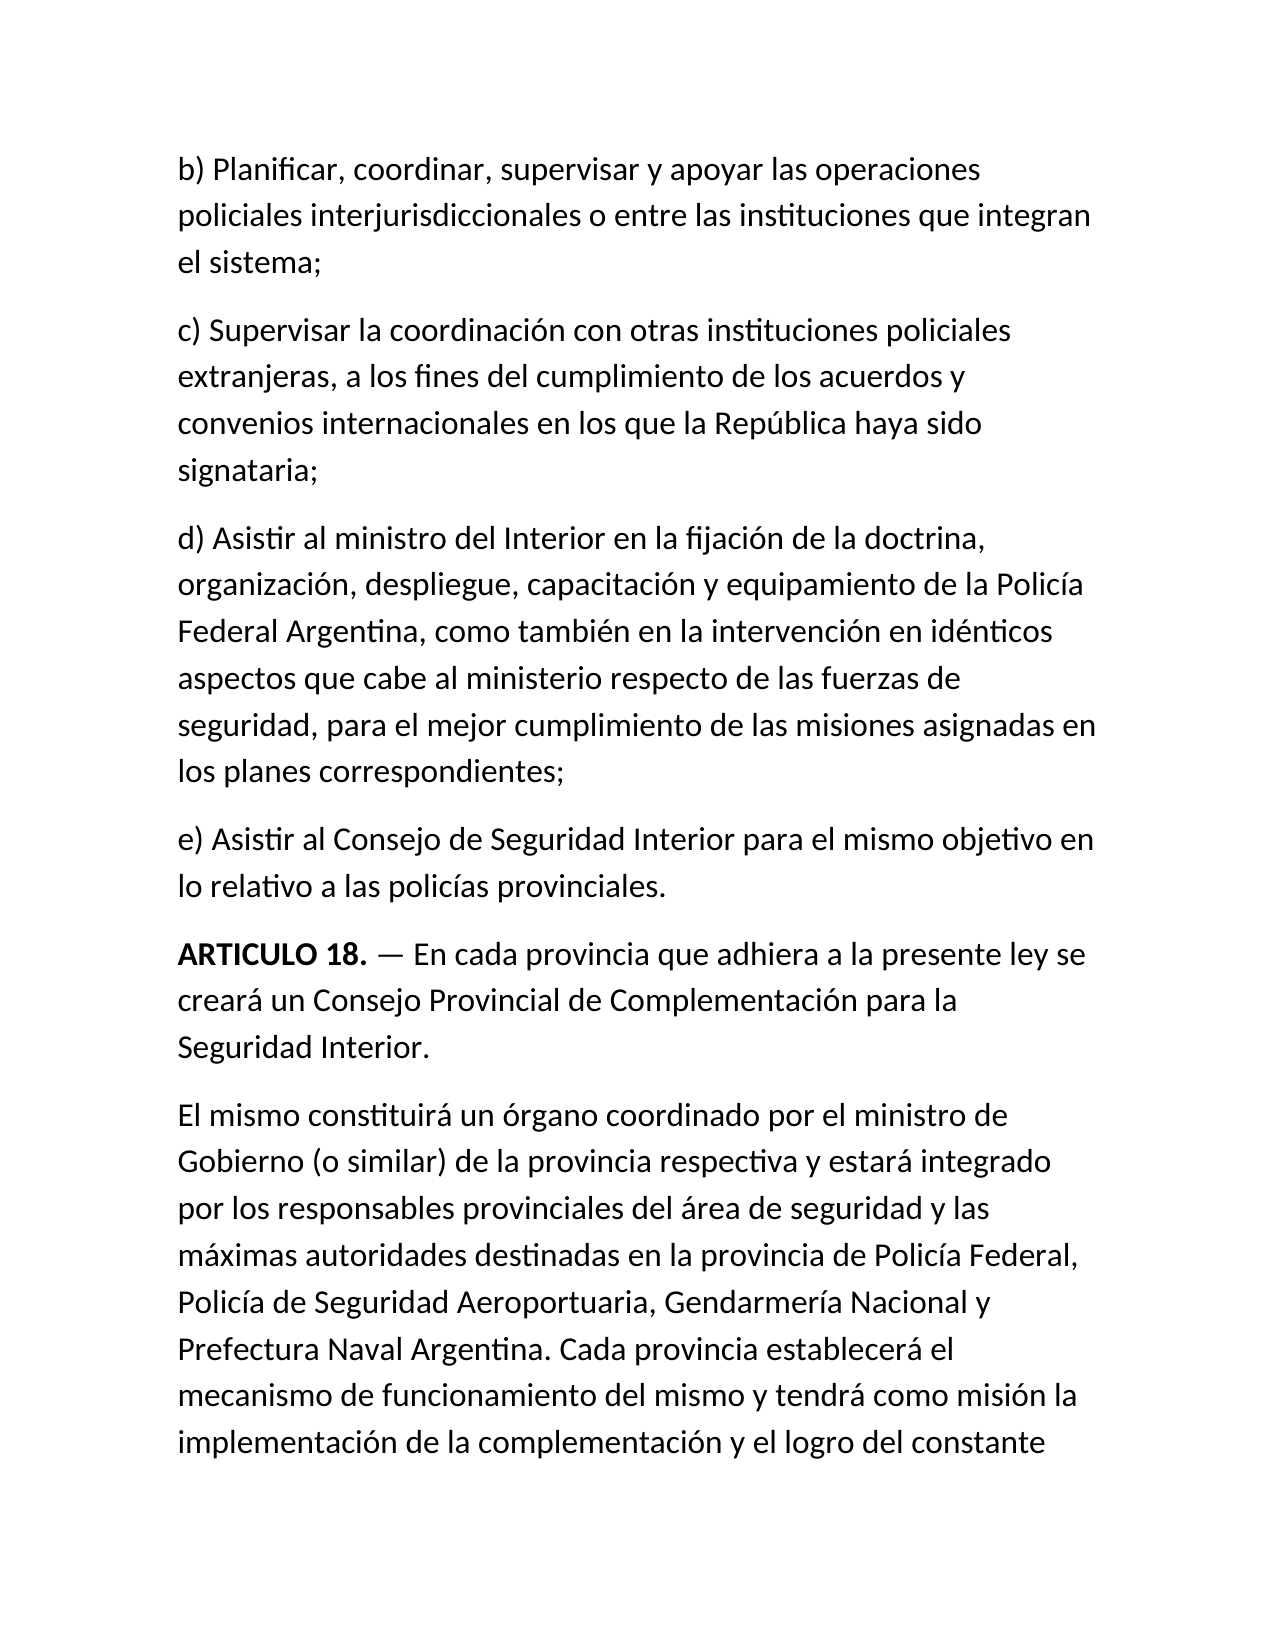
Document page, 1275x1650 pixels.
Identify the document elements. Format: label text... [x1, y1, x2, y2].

text d) Asistir al ministro del Interior en la fijación de la doctrina, organización, despliegue, capacitación y equipamiento de la Policía Federal Argentina, como también en la intervención en idénticos aspectos que cabe al ministerio respecto de las fuerzas de seguridad, para el mejor cumplimiento de las misiones asignadas en los planes correspondientes; [177, 517, 1098, 791]
text ARTICULO 18. — En cada provincia que adhiera a la presente ley se creará un Consejo Provincial de Complementación para la Seguridad Interior. [177, 932, 1098, 1067]
text e) Asistir al Consejo de Seguridad Interior para el mismo objetivo en lo relativo a las policías provinciales. [177, 818, 1098, 906]
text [177, 1094, 1098, 1462]
text b) Planificar, coordinar, supervisar y apoyar las operaciones policiales interjurisdiccionales o entre las instituciones que integran el sistema; [177, 148, 1098, 282]
text c) Supervisar la coordinación con otras instituciones policiales extranjeras, a los fines del cumplimiento de los acuerdos y convenios internacionales en los que la República haya sido signataria; [177, 309, 1098, 490]
